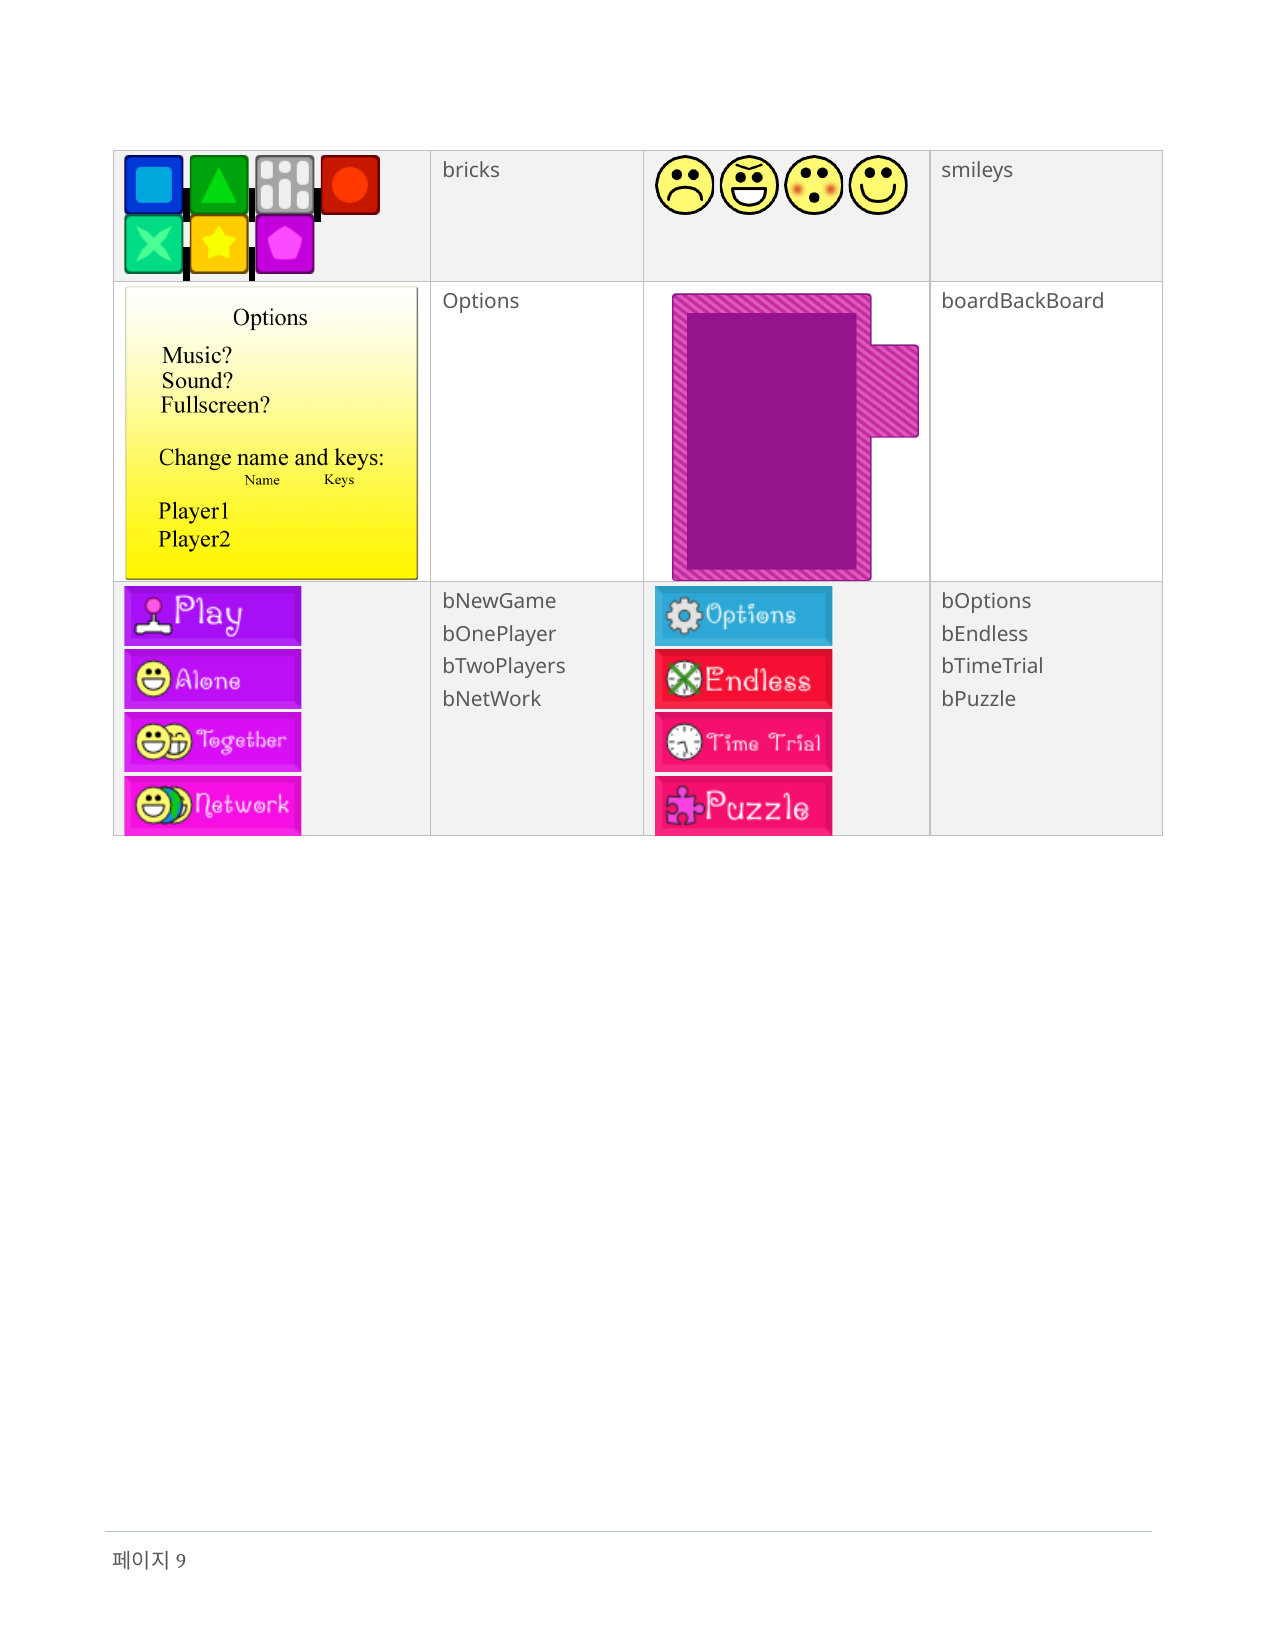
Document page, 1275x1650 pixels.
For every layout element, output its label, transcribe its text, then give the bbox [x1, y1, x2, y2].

picture [124, 285, 420, 582]
table_cell [644, 282, 929, 581]
picture [719, 155, 779, 215]
picture [655, 155, 715, 215]
picture [848, 155, 908, 215]
picture [655, 586, 833, 646]
picture [124, 712, 302, 772]
picture [655, 712, 833, 772]
table_cell Options [431, 282, 643, 581]
picture [124, 776, 302, 836]
table_cell [644, 151, 929, 281]
table_cell bNewGame bOnePlayer bTwoPlayers bNetWork [431, 582, 643, 835]
table_cell smileys [931, 151, 1162, 281]
table_cell [644, 582, 929, 835]
table_cell [114, 282, 430, 581]
picture [124, 155, 184, 274]
table_cell bricks [431, 151, 643, 281]
table_cell [114, 582, 430, 835]
table_cell boardBackBoard [931, 282, 1162, 581]
picture [124, 649, 302, 709]
picture [320, 155, 380, 215]
picture [124, 586, 302, 646]
table_cell bOptions bEndless bTimeTrial bPuzzle [931, 582, 1162, 835]
picture [255, 155, 315, 274]
picture [655, 776, 833, 836]
picture [784, 155, 844, 215]
table_cell [114, 151, 430, 281]
picture [655, 285, 919, 581]
picture [189, 155, 249, 274]
picture [655, 649, 833, 709]
